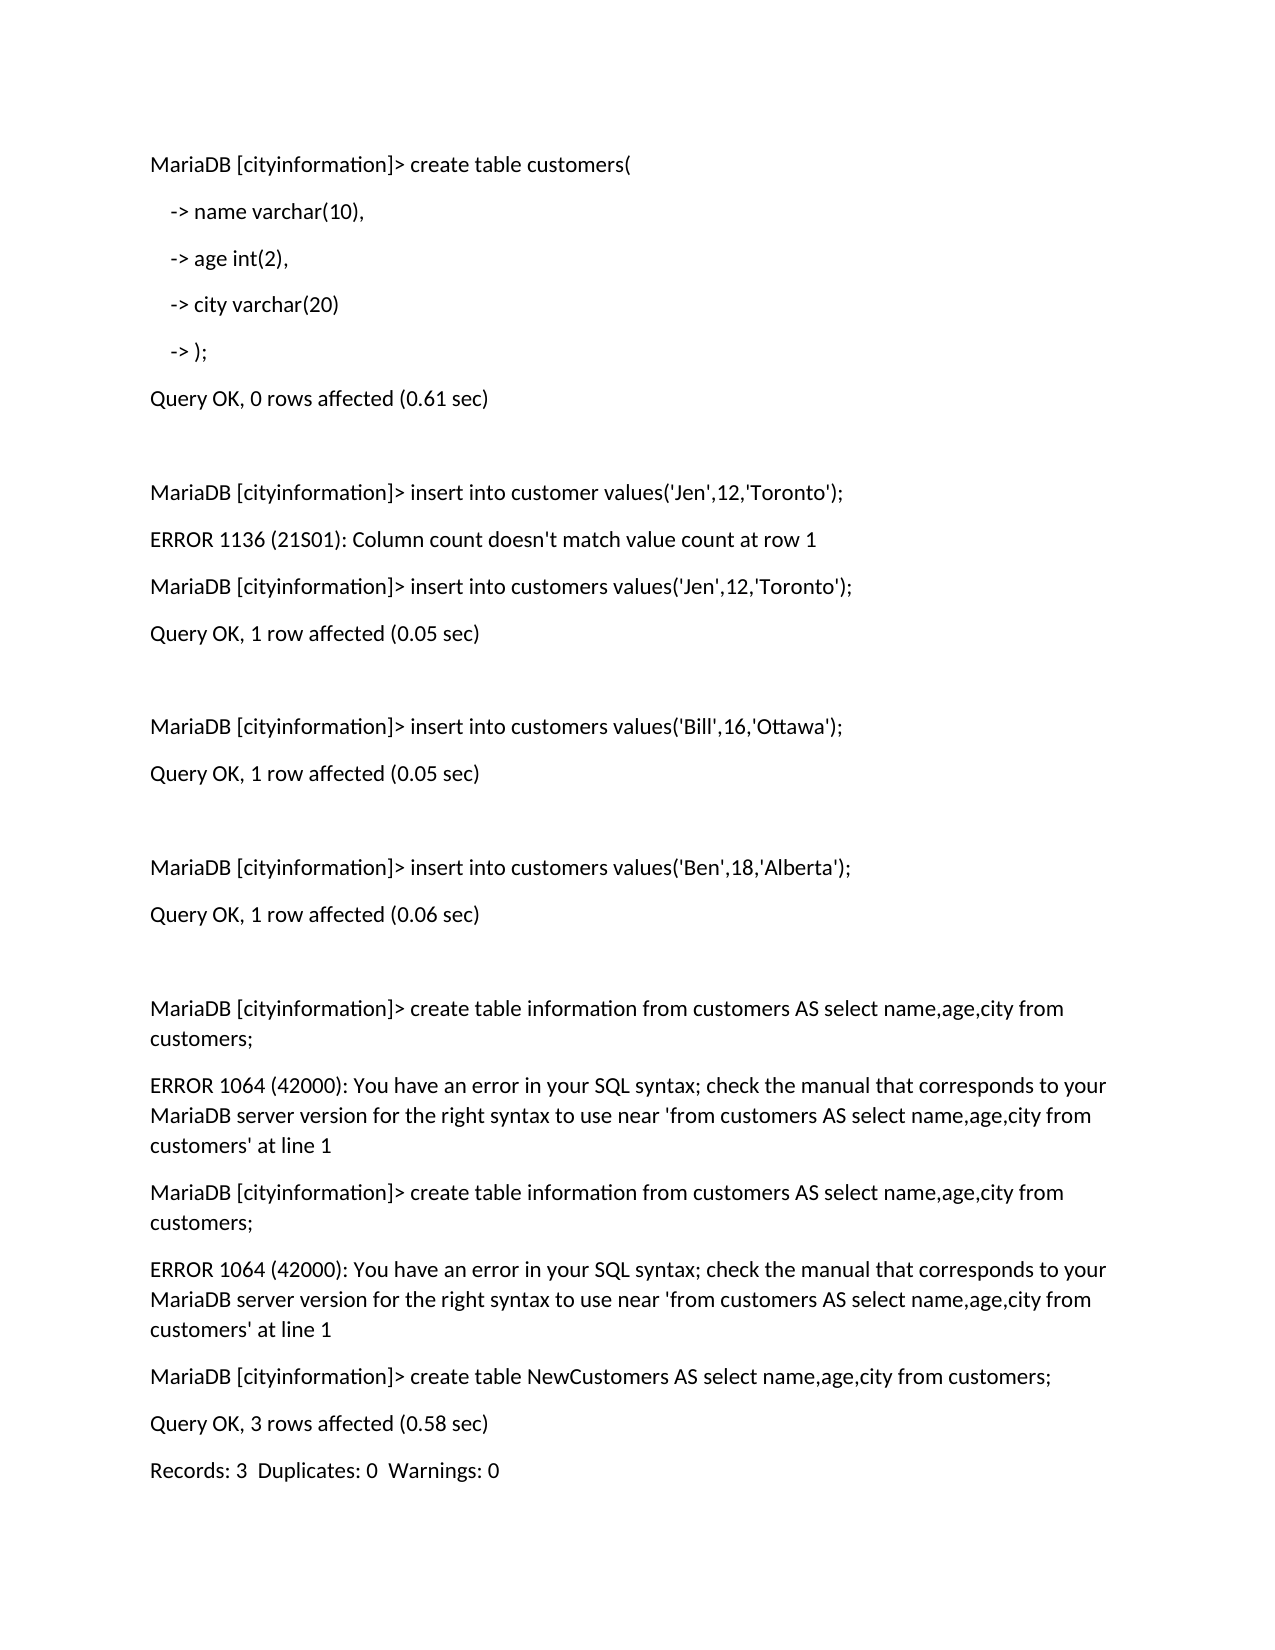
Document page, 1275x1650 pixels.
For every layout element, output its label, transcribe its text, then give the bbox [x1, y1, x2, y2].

text MariaDB [cityinformation]> insert into customers values('Ben',18,'Alberta'); [150, 853, 1125, 881]
text MariaDB [cityinformation]> create table NewCustomers AS select name,age,city from customers; [150, 1362, 1125, 1391]
text ERROR 1064 (42000): You have an error in your SQL syntax; check the manual that corresponds to your MariaDB server version for the right syntax to use near 'from customers AS select name,age,city from customers' at line 1 [150, 1071, 1125, 1159]
text ERROR 1064 (42000): You have an error in your SQL syntax; check the manual that corresponds to your MariaDB server version for the right syntax to use near 'from customers AS select name,age,city from customers' at line 1 [150, 1255, 1125, 1344]
text MariaDB [cityinformation]> insert into customer values('Jen',12,'Toronto'); [150, 478, 1125, 506]
text MariaDB [cityinformation]> create table customers( [150, 150, 1125, 178]
text Query OK, 0 rows affected (0.61 sec) [150, 384, 1125, 412]
text -> city varchar(20) [150, 291, 1125, 319]
text MariaDB [cityinformation]> insert into customers values('Jen',12,'Toronto'); [150, 572, 1125, 600]
text -> name varchar(10), [150, 197, 1125, 225]
text -> age int(2), [150, 244, 1125, 272]
text MariaDB [cityinformation]> create table information from customers AS select name,age,city from customers; [150, 1178, 1125, 1236]
text Query OK, 1 row affected (0.06 sec) [150, 900, 1125, 928]
text Records: 3 Duplicates: 0 Warnings: 0 [150, 1456, 1125, 1484]
text Query OK, 1 row affected (0.05 sec) [150, 619, 1125, 647]
text ERROR 1136 (21S01): Column count doesn't match value count at row 1 [150, 525, 1125, 553]
text MariaDB [cityinformation]> insert into customers values('Bill',16,'Ottawa'); [150, 712, 1125, 741]
text -> ); [150, 337, 1125, 366]
text Query OK, 1 row affected (0.05 sec) [150, 759, 1125, 787]
text MariaDB [cityinformation]> create table information from customers AS select name,age,city from customers; [150, 994, 1125, 1052]
text Query OK, 3 rows affected (0.58 sec) [150, 1409, 1125, 1437]
